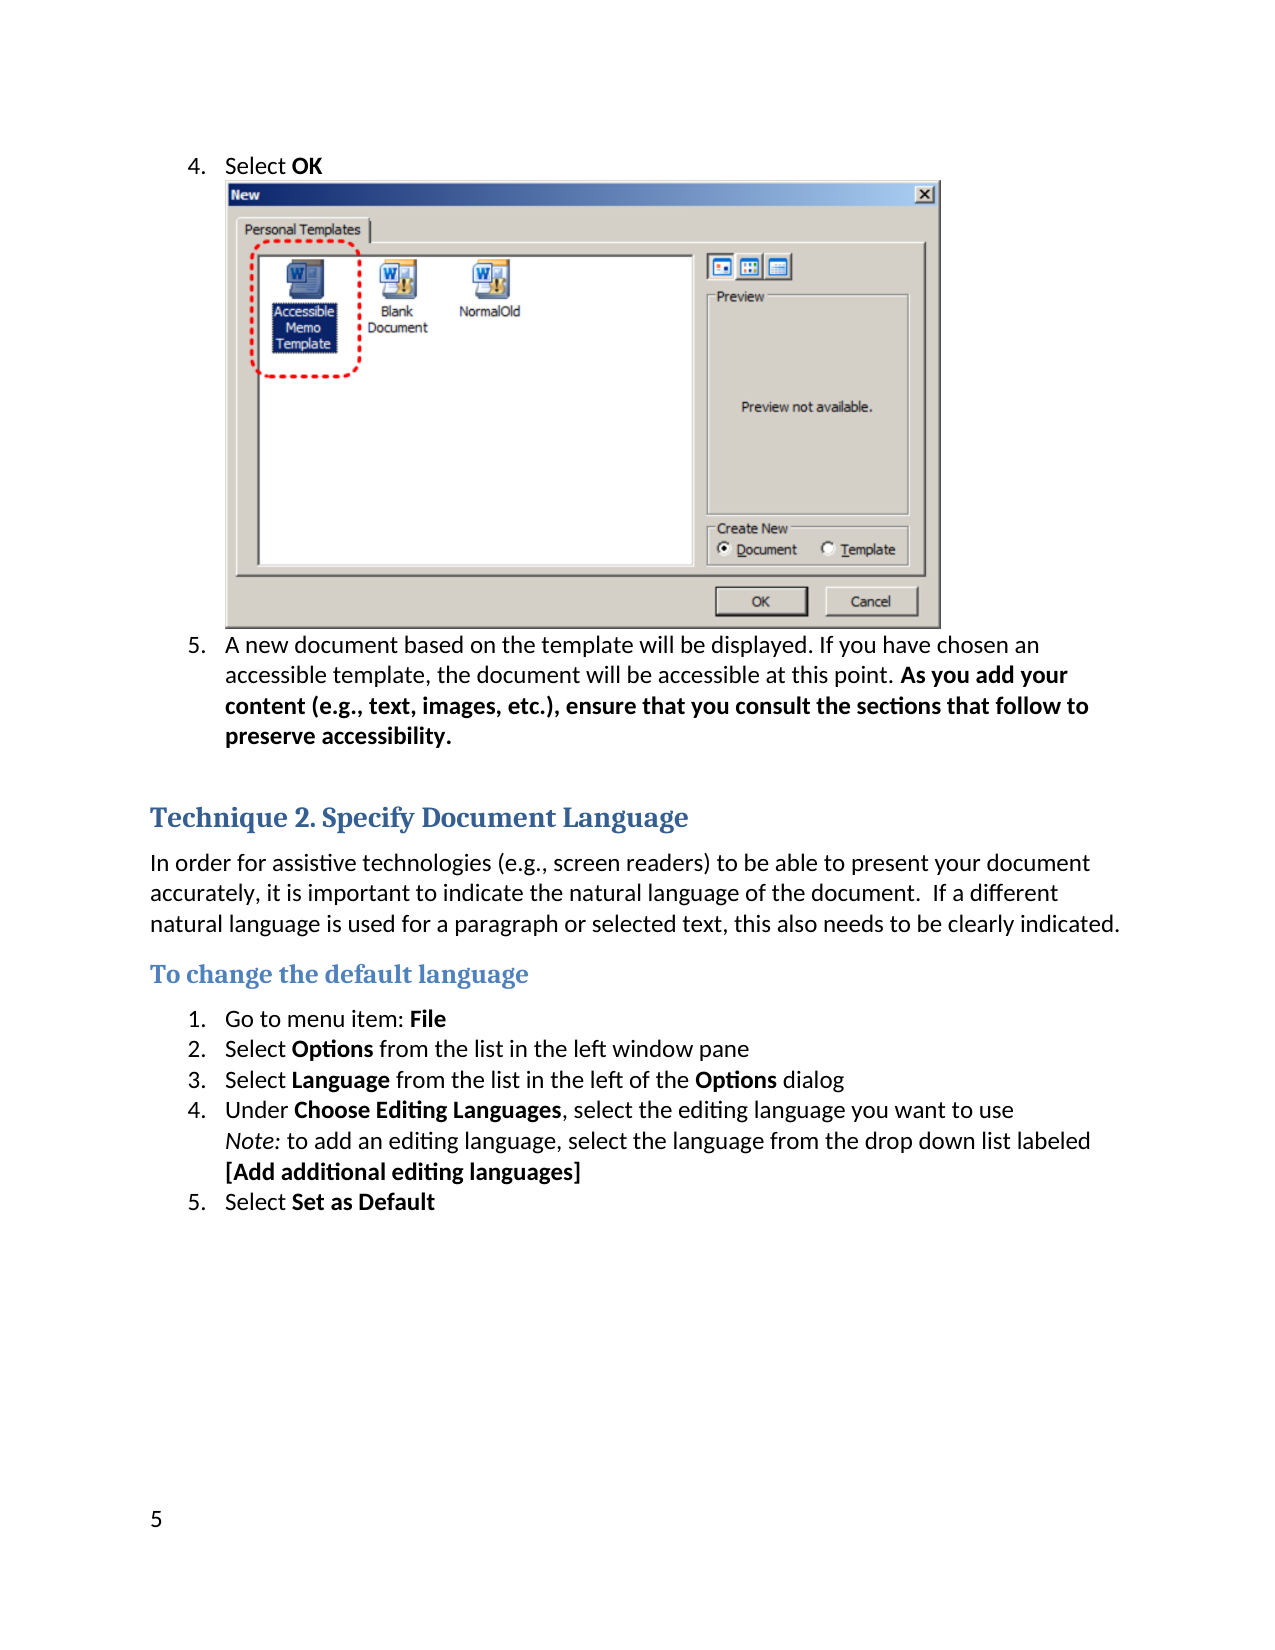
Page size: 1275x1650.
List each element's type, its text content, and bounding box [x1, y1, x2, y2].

list Select Options from the list in the left window pane [187, 1034, 1125, 1064]
list Go to menu item: File [187, 1003, 1125, 1034]
text In order for assistive technologies (e.g., screen readers) to be able to present your document accurately, it is important to indicate the natural language of the document. If a different natural language is used for a paragraph or selected text, this also needs to be clearly indicated. [150, 847, 1125, 939]
subtitle To change the default language [150, 959, 1125, 991]
list Select Set as Default [187, 1186, 1125, 1217]
subtitle Technique 2. Specify Document Language [150, 801, 1125, 834]
list A new document based on the template will be displayed. If you have chosen an accessible template, the document will be accessible at this point. As you add your content (e.g., text, images, etc.), ensure that you consult the sections that follow to preserve accessibility. [187, 629, 1125, 751]
list Note: to add an editing language, select the language from the drop down list labeled [Add additional editing languages] [225, 1125, 1125, 1186]
picture [225, 180, 941, 629]
list Select Language from the list in the left of the Options dialog [187, 1064, 1125, 1095]
list Under Choose Editing Languages, select the editing language you want to use [187, 1095, 1125, 1125]
